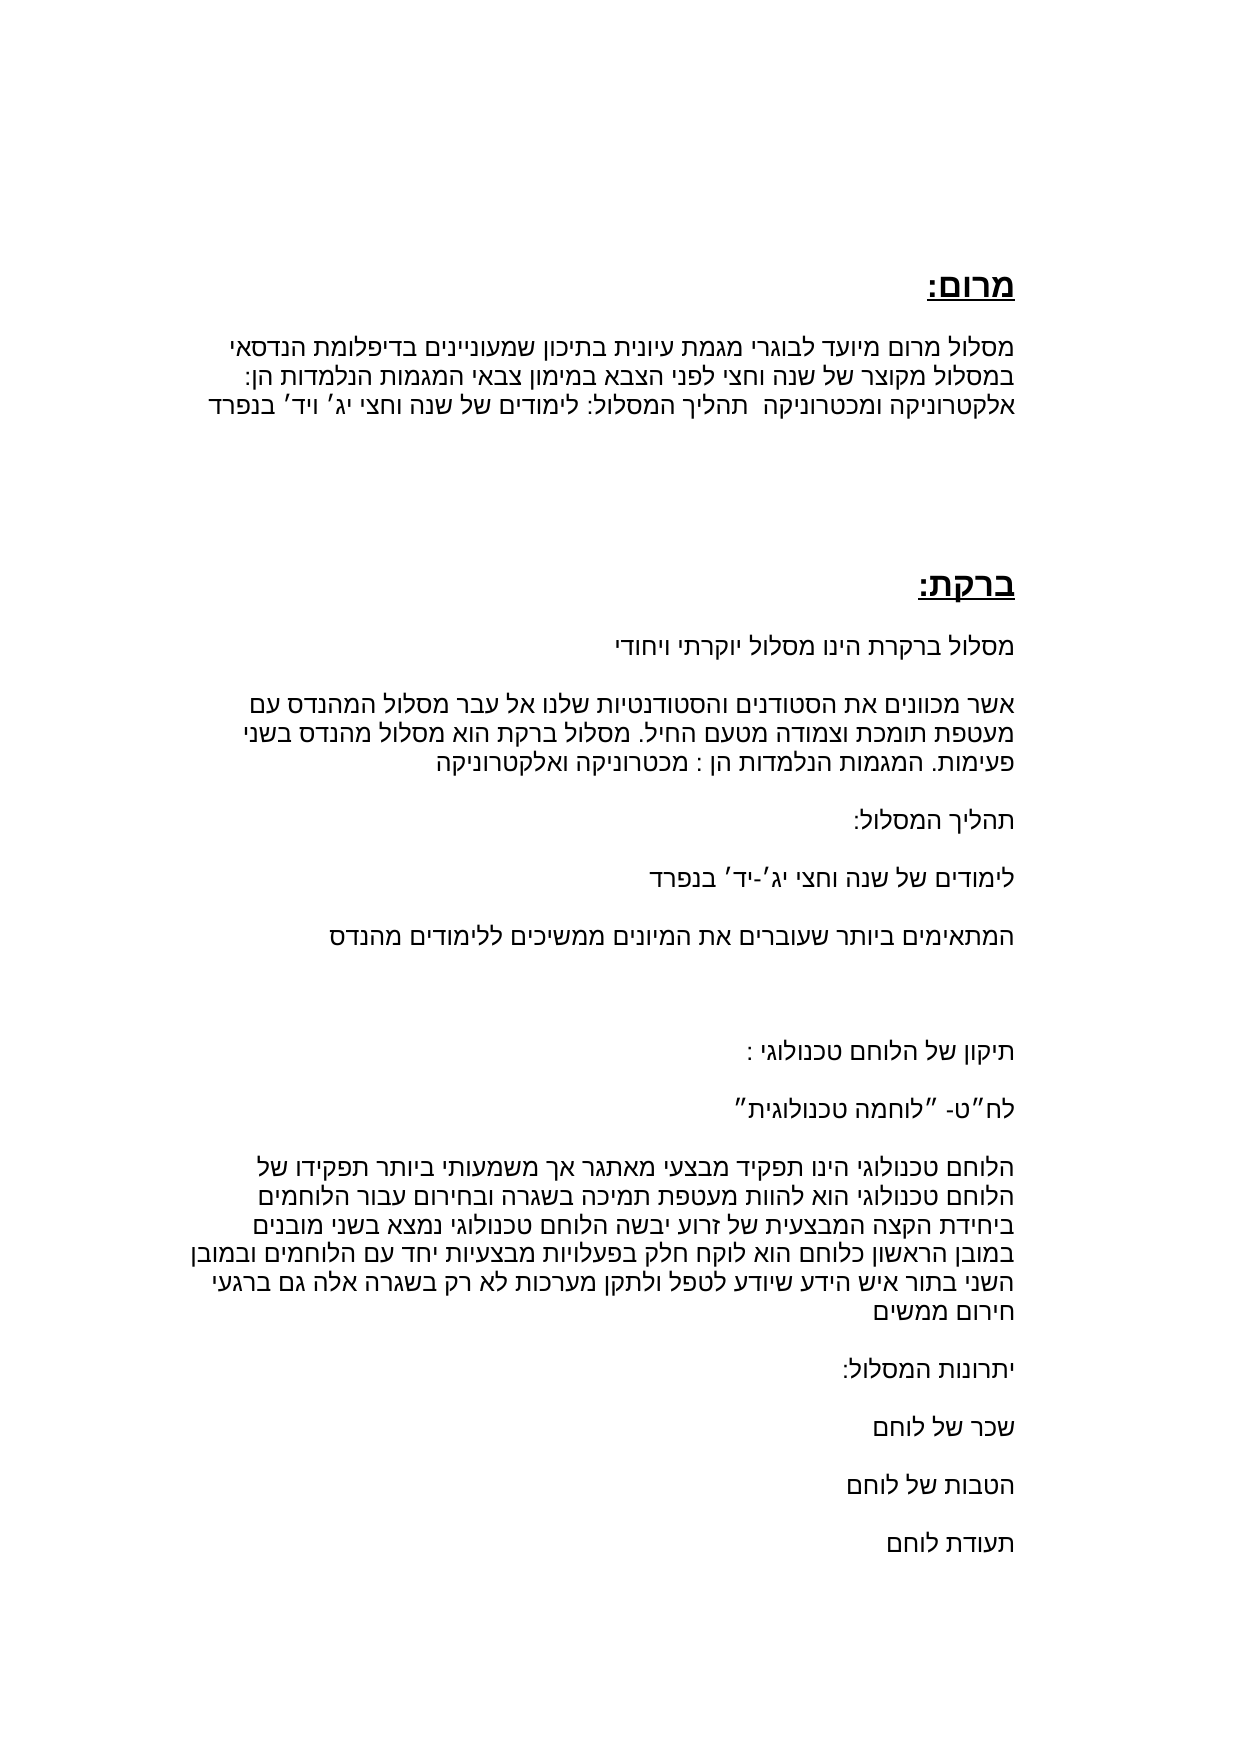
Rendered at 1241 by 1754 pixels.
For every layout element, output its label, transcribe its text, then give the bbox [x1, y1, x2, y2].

text תיקון של הלוחם טכנולוגי : [187, 1037, 1015, 1066]
text מרום: [187, 266, 1015, 304]
text תעודת לוחם [187, 1528, 1015, 1557]
text הלוחם טכנולוגי הינו תפקיד מבצעי מאתגר אך משמעותי ביותר תפקידו של הלוחם טכנולוגי הוא להוות מעטפת תמיכה בשגרה ובחירום עבור הלוחמים ביחידת הקצה המבצעית של זרוע יבשה הלוחם טכנולוגי נמצא בשני מובנים במובן הראשון כלוחם הוא לוקח חלק בפעלויות מבצעיות יחד עם הלוחמים ובמובן השני בתור איש הידע שיודע לטפל ולתקן מערכות לא רק בשגרה אלה גם ברגעי חירום ממשים [187, 1153, 1015, 1326]
text יתרונות המסלול: [187, 1355, 1015, 1383]
text שכר של לוחם [187, 1413, 1015, 1441]
text ברקת: [187, 565, 1015, 603]
text מסלול מרום מיועד לבוגרי מגמת עיונית בתיכון שמעוניינים בדיפלומת הנדסאי במסלול מקוצר של שנה וחצי לפני הצבא במימון צבאי המגמות הנלמדות הן: אלקטרוניקה ומכטרוניקה תהליך המסלול: לימודים של שנה וחצי יג׳ ויד׳ בנפרד [187, 333, 1015, 420]
text אשר מכוונים את הסטודנים והסטודנטיות שלנו אל עבר מסלול המהנדס עם מעטפת תומכת וצמודה מטעם החיל. מסלול ברקת הוא מסלול מהנדס בשני פעימות. המגמות הנלמדות הן : מכטרוניקה ואלקטרוניקה [187, 690, 1015, 776]
text תהליך המסלול: [187, 806, 1015, 834]
text הטבות של לוחם [187, 1471, 1015, 1499]
text המתאימים ביותר שעוברים את המיונים ממשיכים ללימודים מהנדס [187, 921, 1015, 950]
text לימודים של שנה וחצי יג׳-יד׳ בנפרד [187, 863, 1015, 892]
text מסלול ברקרת הינו מסלול יוקרתי ויחודי [187, 632, 1015, 661]
text לח״ט- ״לוחמה טכנולוגית״ [187, 1095, 1015, 1124]
